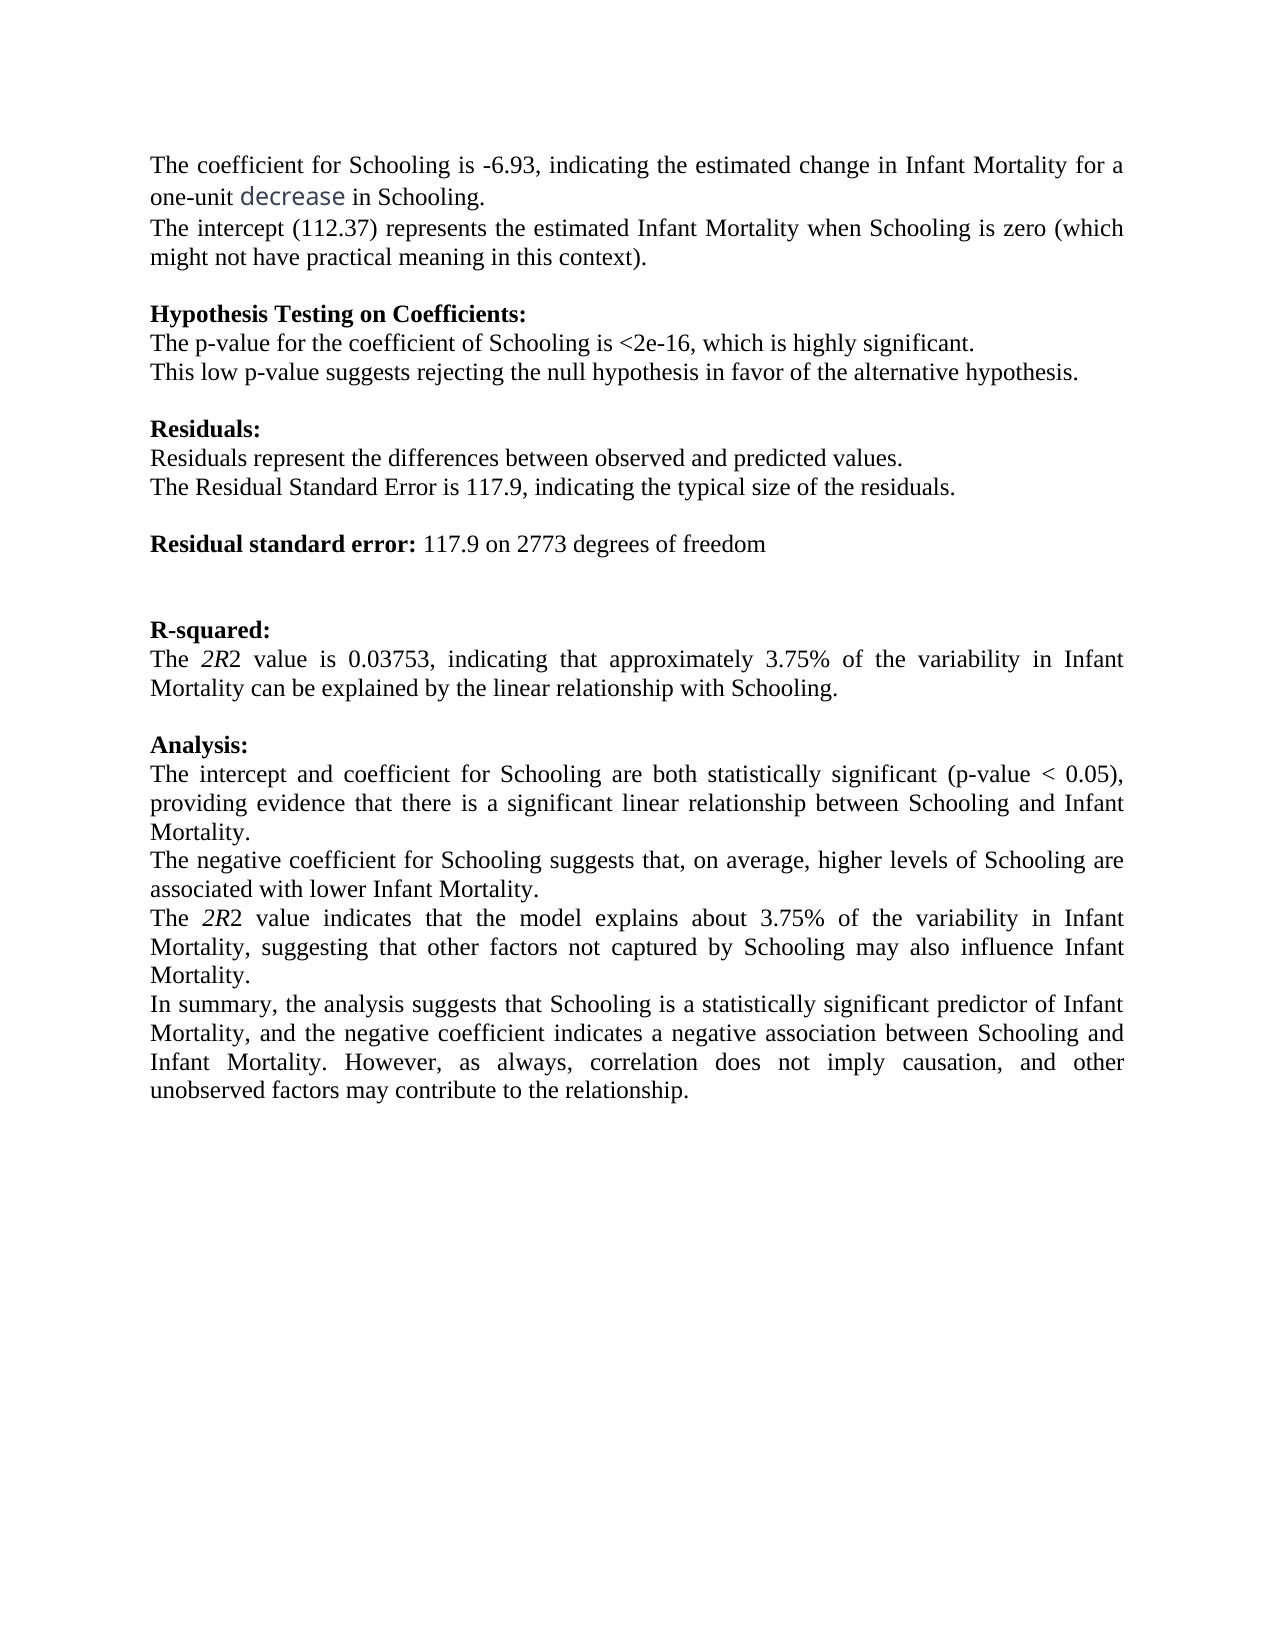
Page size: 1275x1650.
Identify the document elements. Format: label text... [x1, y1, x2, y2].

text The negative coefficient for Schooling suggests that, on average, higher levels of Schooling are associated with lower Infant Mortality. [150, 845, 1125, 903]
text This low p-value suggests rejecting the null hypothesis in favor of the alternative hypothesis. [150, 357, 1125, 385]
text In summary, the analysis suggests that Schooling is a statistically significant predictor of Infant Mortality, and the negative coefficient indicates a negative association between Schooling and Infant Mortality. However, as always, correlation does not imply causation, and other unobserved factors may contribute to the relationship. [150, 989, 1125, 1104]
text Analysis: [150, 730, 1125, 759]
text Residual standard error: 117.9 on 2773 degrees of freedom [150, 529, 1125, 587]
text The 2R2 value indicates that the model explains about 3.75% of the variability in Infant Mortality, suggesting that other factors not captured by Schooling may also influence Infant Mortality. [150, 903, 1125, 989]
text The Residual Standard Error is 117.9, indicating the typical size of the residuals. [150, 472, 1125, 500]
text Hypothesis Testing on Coefficients: [150, 299, 1125, 328]
text The intercept (112.37) represents the estimated Infant Mortality when Schooling is zero (which might not have practical meaning in this context). [150, 213, 1125, 270]
text The intercept and coefficient for Schooling are both statistically significant (p-value < 0.05), providing evidence that there is a significant linear relationship between Schooling and Infant Mortality. [150, 759, 1125, 845]
text The 2R2 value is 0.03753, indicating that approximately 3.75% of the variability in Infant Mortality can be explained by the linear relationship with Schooling. [150, 644, 1125, 702]
text The p-value for the coefficient of Schooling is <2e-16, which is highly significant. [150, 328, 1125, 357]
text Residuals: [150, 414, 1125, 443]
text R-squared: [150, 615, 1125, 644]
text Residuals represent the differences between observed and predicted values. [150, 443, 1125, 472]
text The coefficient for Schooling is -6.93, indicating the estimated change in Infant Mortality for a one-unit decrease in Schooling. [150, 150, 1125, 213]
